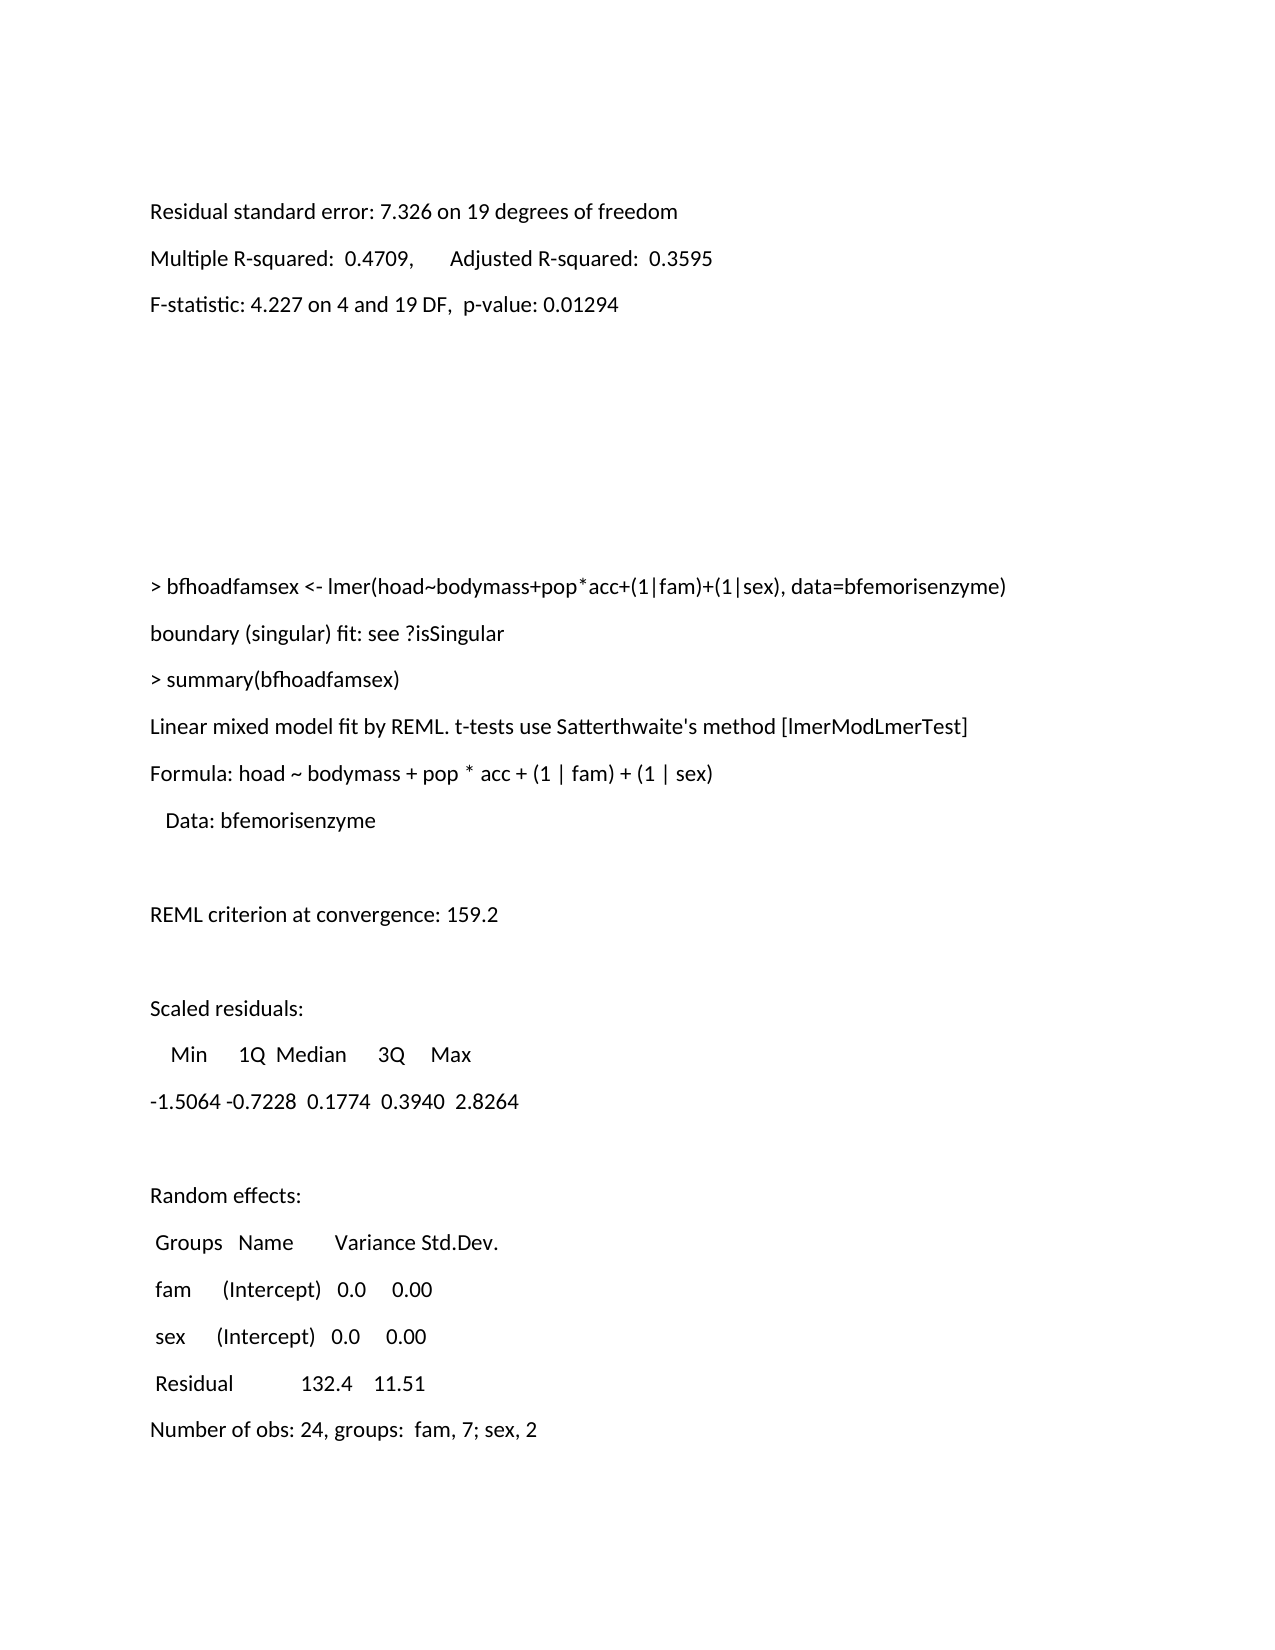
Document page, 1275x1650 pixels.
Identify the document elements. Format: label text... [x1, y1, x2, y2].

text sex (Intercept) 0.0 0.00 [150, 1322, 1125, 1350]
text Linear mixed model fit by REML. t-tests use Satterthwaite's method [lmerModLmerTest] [150, 712, 1125, 741]
text Data: bfemorisenzyme [150, 806, 1125, 834]
text -1.5064 -0.7228 0.1774 0.3940 2.8264 [150, 1087, 1125, 1116]
text F-statistic: 4.227 on 4 and 19 DF, p-value: 0.01294 [150, 291, 1125, 319]
text Residual standard error: 7.326 on 19 degrees of freedom [150, 197, 1125, 225]
text Min 1Q Median 3Q Max [150, 1041, 1125, 1069]
text > bfhoadfamsex <- lmer(hoad~bodymass+pop*acc+(1|fam)+(1|sex), data=bfemorisenzyme) [150, 572, 1125, 600]
text Groups Name Variance Std.Dev. [150, 1228, 1125, 1256]
text Number of obs: 24, groups: fam, 7; sex, 2 [150, 1416, 1125, 1444]
text Formula: hoad ~ bodymass + pop * acc + (1 | fam) + (1 | sex) [150, 759, 1125, 787]
text Residual 132.4 11.51 [150, 1369, 1125, 1397]
text Random effects: [150, 1181, 1125, 1209]
text > summary(bfhoadfamsex) [150, 666, 1125, 694]
text fam (Intercept) 0.0 0.00 [150, 1275, 1125, 1303]
text REML criterion at convergence: 159.2 [150, 900, 1125, 928]
text boundary (singular) fit: see ?isSingular [150, 619, 1125, 647]
text Scaled residuals: [150, 994, 1125, 1022]
text Multiple R-squared: 0.4709, Adjusted R-squared: 0.3595 [150, 244, 1125, 272]
